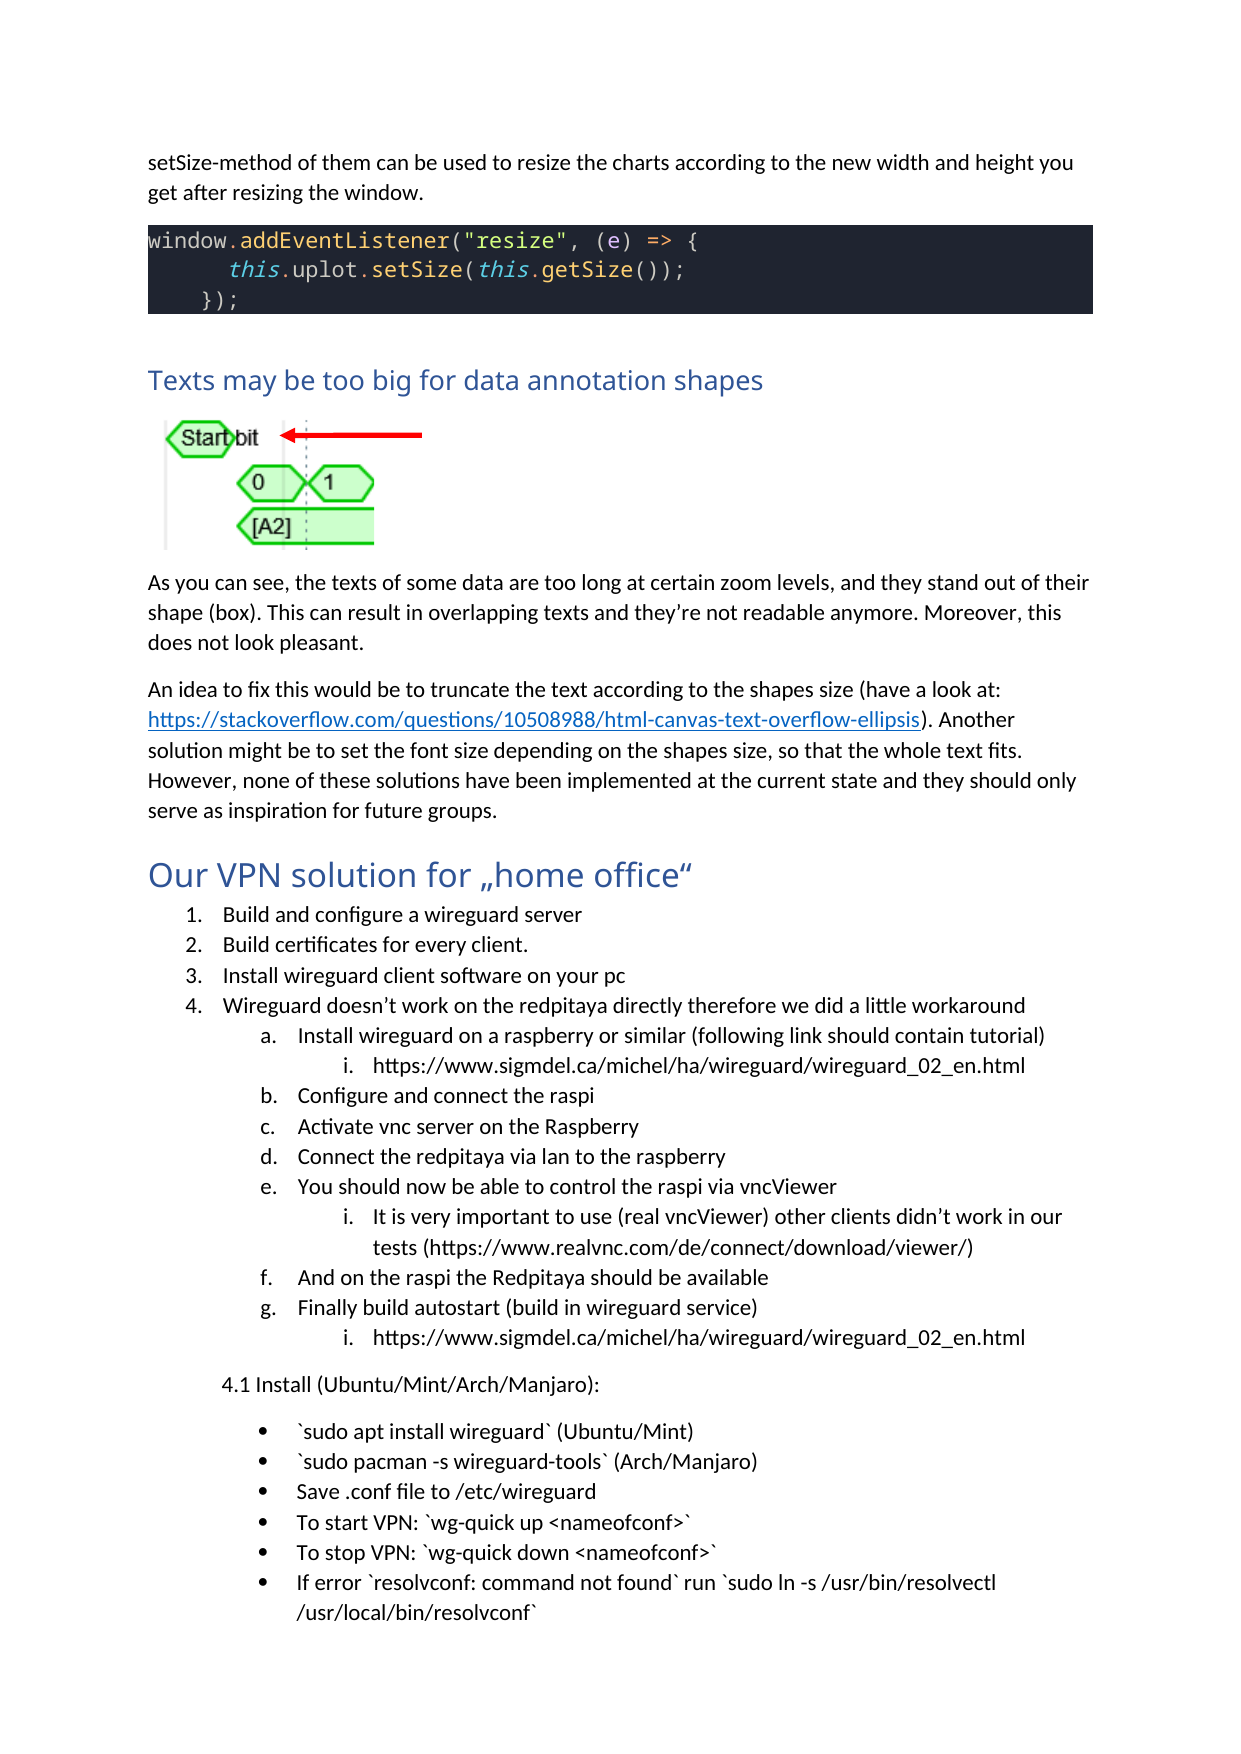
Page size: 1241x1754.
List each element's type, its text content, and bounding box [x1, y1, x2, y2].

list `sudo pacman -s wireguard-tools` (Arch/Manjaro) [259, 1447, 1093, 1475]
list To stop VPN: `wg-quick down <nameofconf>` [259, 1538, 1093, 1566]
text }); [148, 284, 1093, 314]
list https://www.sigmdel.ca/michel/ha/wireguard/wireguard_02_en.html [354, 1323, 1093, 1351]
list Install wireguard on a raspberry or similar (following link should contain tutorial) [260, 1021, 1093, 1049]
text window.addEventListener("resize", (e) => { [148, 225, 1093, 254]
picture [147, 400, 375, 550]
list To start VPN: `wg-quick up <nameofconf>` [259, 1508, 1093, 1536]
list Save .conf file to /etc/wireguard [259, 1477, 1093, 1505]
list Wireguard doesn’t work on the redpitaya directly therefore we did a little workaround [185, 991, 1093, 1019]
list You should now be able to control the raspi via vncViewer [260, 1172, 1093, 1200]
list `sudo apt install wireguard` (Ubuntu/Mint) [259, 1417, 1093, 1445]
list If error `resolvconf: command not found` run `sudo ln -s /usr/bin/resolvectl /usr/local/bin/resolvconf` [259, 1568, 1093, 1626]
list Install wireguard client software on your pc [185, 961, 1093, 989]
text this.uplot.setSize(this.getSize()); [148, 254, 1093, 284]
list Finally build autostart (build in wireguard service) [260, 1293, 1093, 1321]
list Activate vnc server on the Raspberry [260, 1112, 1093, 1140]
subtitle Our VPN solution for „home office“ [148, 851, 1093, 897]
list Build and configure a wireguard server [185, 900, 1093, 928]
text 4.1 Install (Ubuntu/Mint/Arch/Manjaro): [148, 1370, 1093, 1398]
list https://www.sigmdel.ca/michel/ha/wireguard/wireguard_02_en.html [354, 1051, 1093, 1079]
list It is very important to use (real vncViewer) other clients didn’t work in our tests (https://www.realvnc.com/de/connect/download/viewer/) [354, 1202, 1093, 1261]
list Connect the redpitaya via lan to the raspberry [260, 1142, 1093, 1170]
list Build certificates for every client. [185, 931, 1093, 958]
list Configure and connect the raspi [260, 1082, 1093, 1109]
text An idea to fix this would be to truncate the text according to the shapes size (have a look at: https://stackoverflow.com/questions/10508988/html-canvas-text-overflow-ellipsis). Another solution might be to set the font size depending on the shapes size, so that the whole text fits. However, none of these solutions have been implemented at the current state and they should only serve as inspiration for future groups. [148, 675, 1093, 824]
text As you can see, the texts of some data are too long at certain zoom levels, and they stand out of their shape (box). This can result in overlapping texts and they’re not readable anymore. Moreover, this does not look pleasant. [148, 568, 1093, 656]
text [148, 148, 1093, 206]
list And on the raspi the Redpitaya should be available [260, 1263, 1093, 1291]
subtitle Texts may be too big for data annotation shapes [148, 361, 1093, 398]
